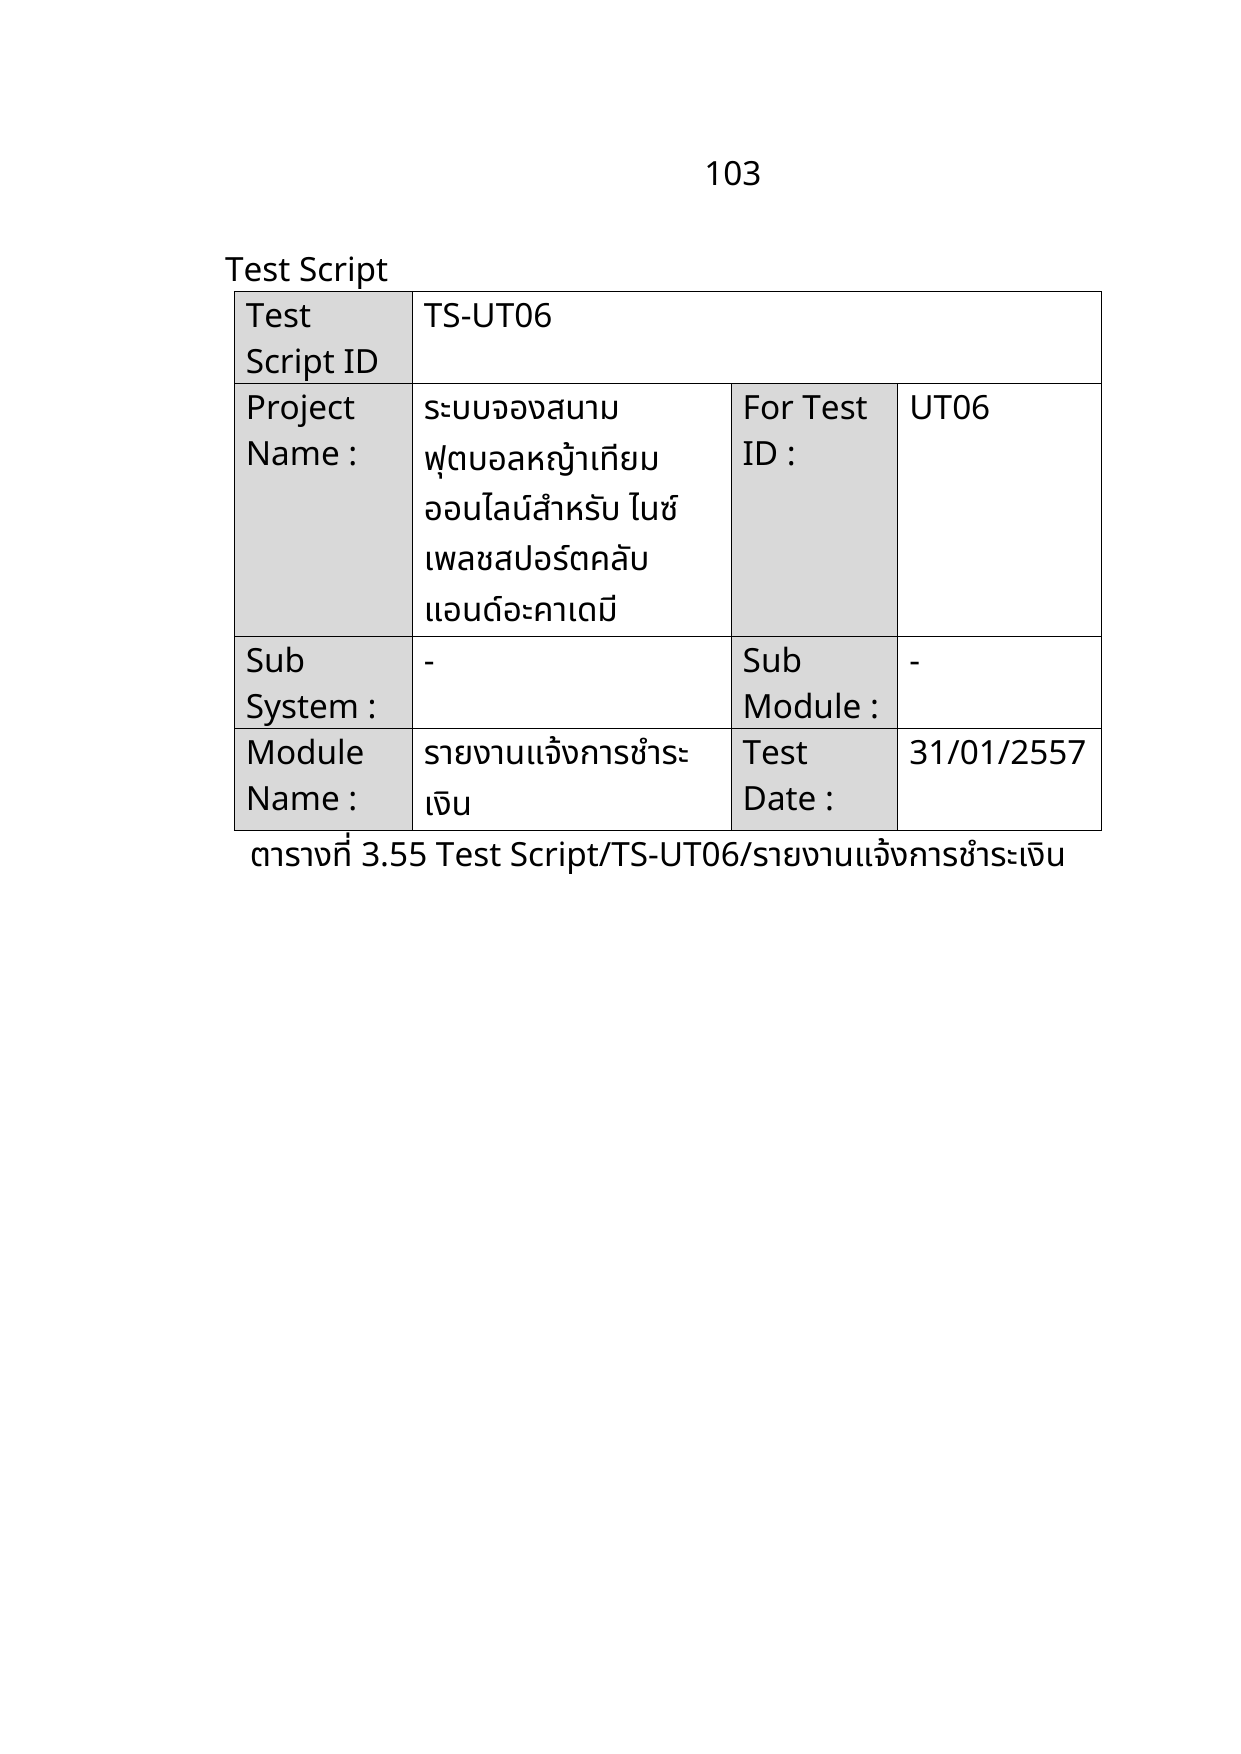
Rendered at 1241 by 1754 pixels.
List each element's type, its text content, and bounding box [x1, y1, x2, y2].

table_cell Project Name : [235, 384, 412, 636]
text Test Script [225, 246, 1090, 291]
table_header TS-UT06 [413, 292, 1101, 383]
table_cell 31/01/2557 [898, 729, 1101, 830]
table_cell - [413, 637, 731, 728]
table_header Test Script ID [235, 292, 412, 383]
table_cell Sub Module : [732, 637, 897, 728]
table_cell Module Name : [235, 729, 412, 830]
table_cell ระบบจองสนามฟุตบอลหญ้าเทียมออนไลน์สำหรับ ไนซ์เพลชสปอร์ตคลับแอนด์อะคาเดมี [413, 384, 731, 636]
table_cell UT06 [898, 384, 1101, 636]
table_cell For Test ID : [732, 384, 897, 636]
table_cell Sub System : [235, 637, 412, 728]
table_cell รายงานแจ้งการชำระเงิน [413, 729, 731, 830]
table_cell Test Date : [732, 729, 897, 830]
table_cell - [898, 637, 1101, 728]
text ตารางที่ 3.55 Test Script/TS-UT06/รายงานแจ้งการชำระเงิน [225, 831, 1090, 882]
